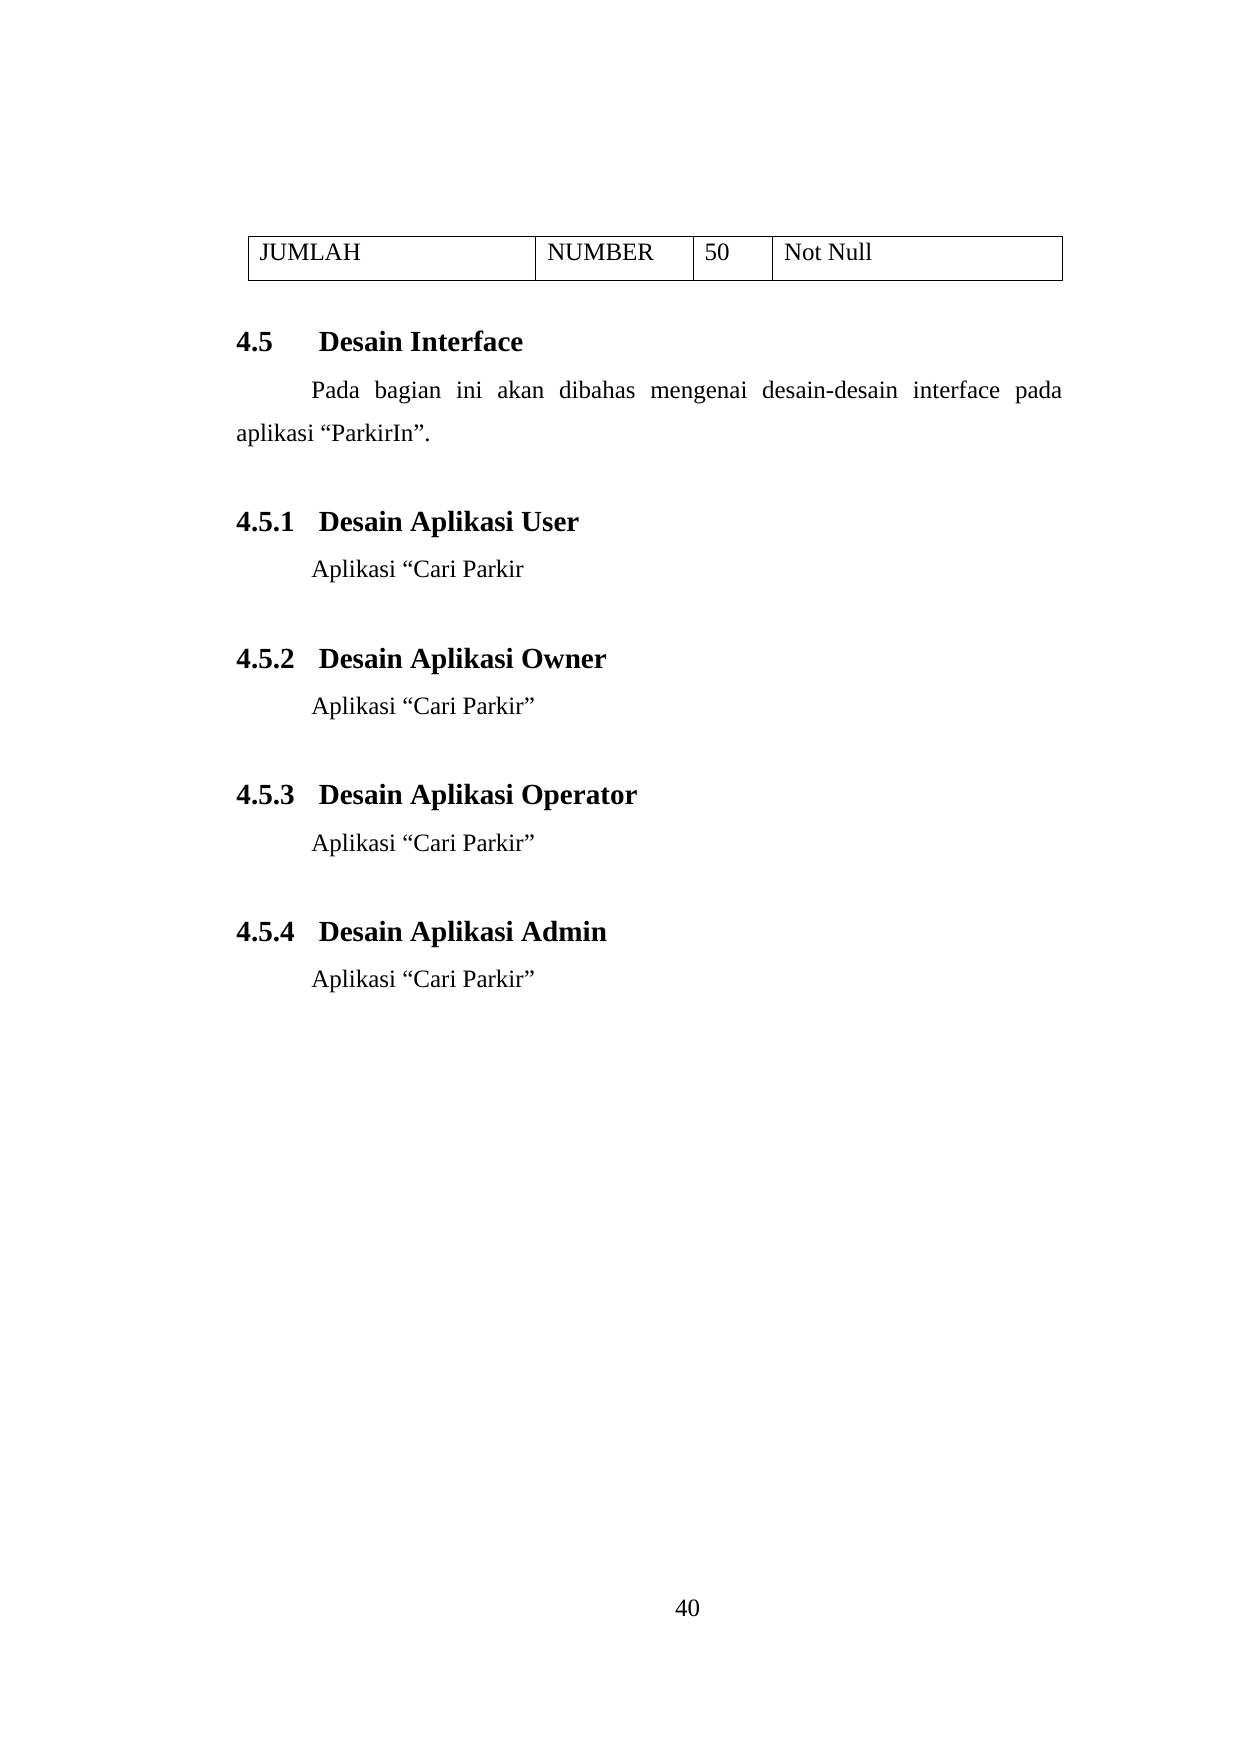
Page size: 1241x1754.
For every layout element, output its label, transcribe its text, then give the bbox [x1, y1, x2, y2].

text 4.5 Desain Interface [236, 324, 1063, 358]
table_cell NUMBER [536, 237, 693, 280]
table_cell Not Null [773, 237, 1062, 280]
text 4.5.4 Desain Aplikasi Admin [236, 914, 1063, 947]
text Pada bagian ini akan dibahas mengenai desain-desain interface pada aplikasi “ParkirIn”. [236, 375, 1063, 447]
table_cell JUMLAH [249, 237, 535, 280]
text Aplikasi “Cari Parkir” [236, 964, 1063, 993]
text 4.5.2 Desain Aplikasi Owner [236, 641, 1063, 674]
text 4.5.1 Desain Aplikasi User [236, 504, 1063, 538]
text Aplikasi “Cari Parkir” [236, 828, 1063, 856]
table_cell 50 [694, 237, 772, 280]
text Aplikasi “Cari Parkir [236, 554, 1063, 583]
text Aplikasi “Cari Parkir” [236, 691, 1063, 720]
text 4.5.3 Desain Aplikasi Operator [236, 777, 1063, 811]
